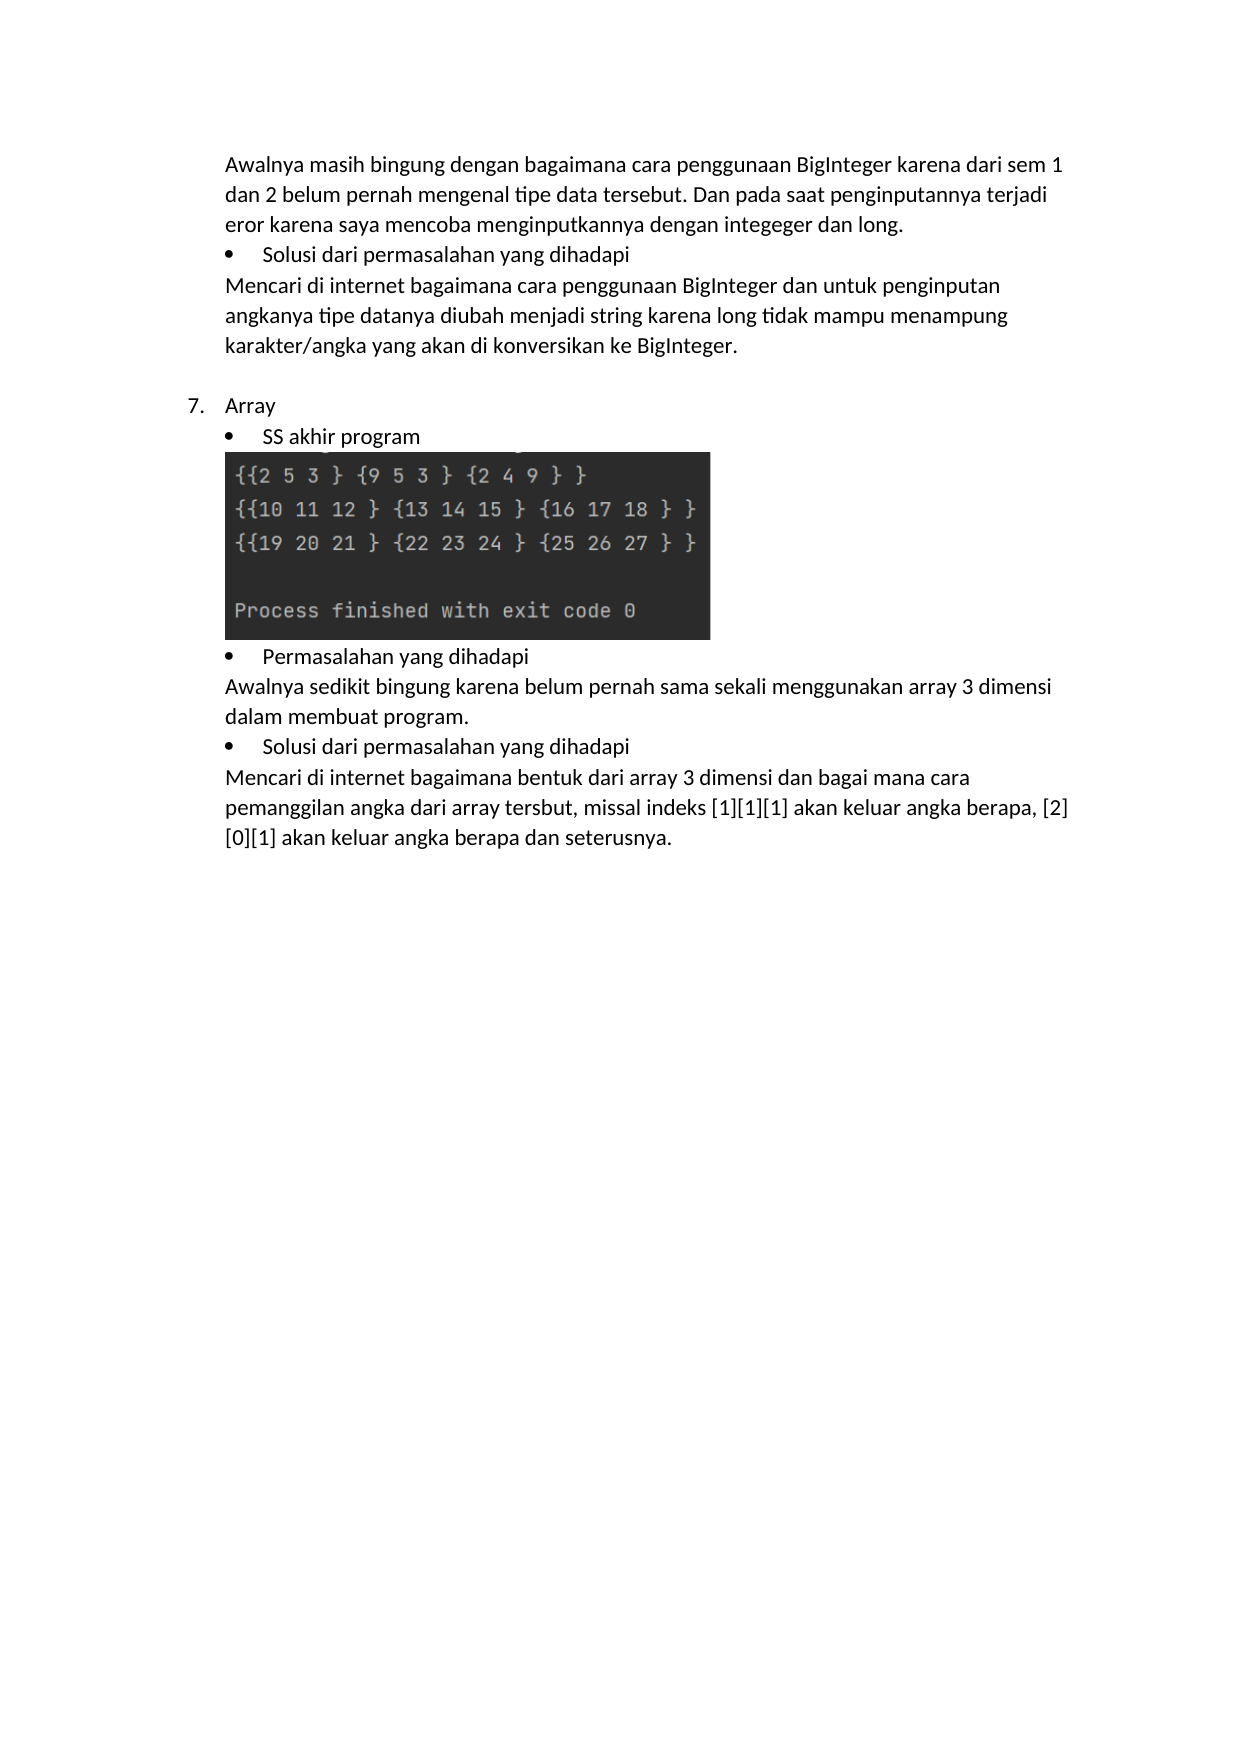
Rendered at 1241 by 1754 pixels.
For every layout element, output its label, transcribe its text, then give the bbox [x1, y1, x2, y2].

text Awalnya masih bingung dengan bagaimana cara penggunaan BigInteger karena dari sem 1 dan 2 belum pernah mengenal tipe data tersebut. Dan pada saat penginputannya terjadi eror karena saya mencoba menginputkannya dengan integeger dan long. [225, 150, 1090, 238]
list SS akhir program [225, 422, 1090, 450]
list Solusi dari permasalahan yang dihadapi [225, 732, 1090, 760]
list Solusi dari permasalahan yang dihadapi [225, 241, 1090, 269]
list Permasalahan yang dihadapi [225, 642, 1090, 670]
list Array [187, 392, 1090, 420]
picture [225, 452, 711, 640]
text Awalnya sedikit bingung karena belum pernah sama sekali menggunakan array 3 dimensi dalam membuat program. [225, 672, 1090, 730]
text Mencari di internet bagaimana bentuk dari array 3 dimensi dan bagai mana cara pemanggilan angka dari array tersbut, missal indeks [1][1][1] akan keluar angka berapa, [2][0][1] akan keluar angka berapa dan seterusnya. [225, 763, 1090, 851]
text Mencari di internet bagaimana cara penggunaan BigInteger dan untuk penginputan angkanya tipe datanya diubah menjadi string karena long tidak mampu menampung karakter/angka yang akan di konversikan ke BigInteger. [225, 271, 1090, 359]
